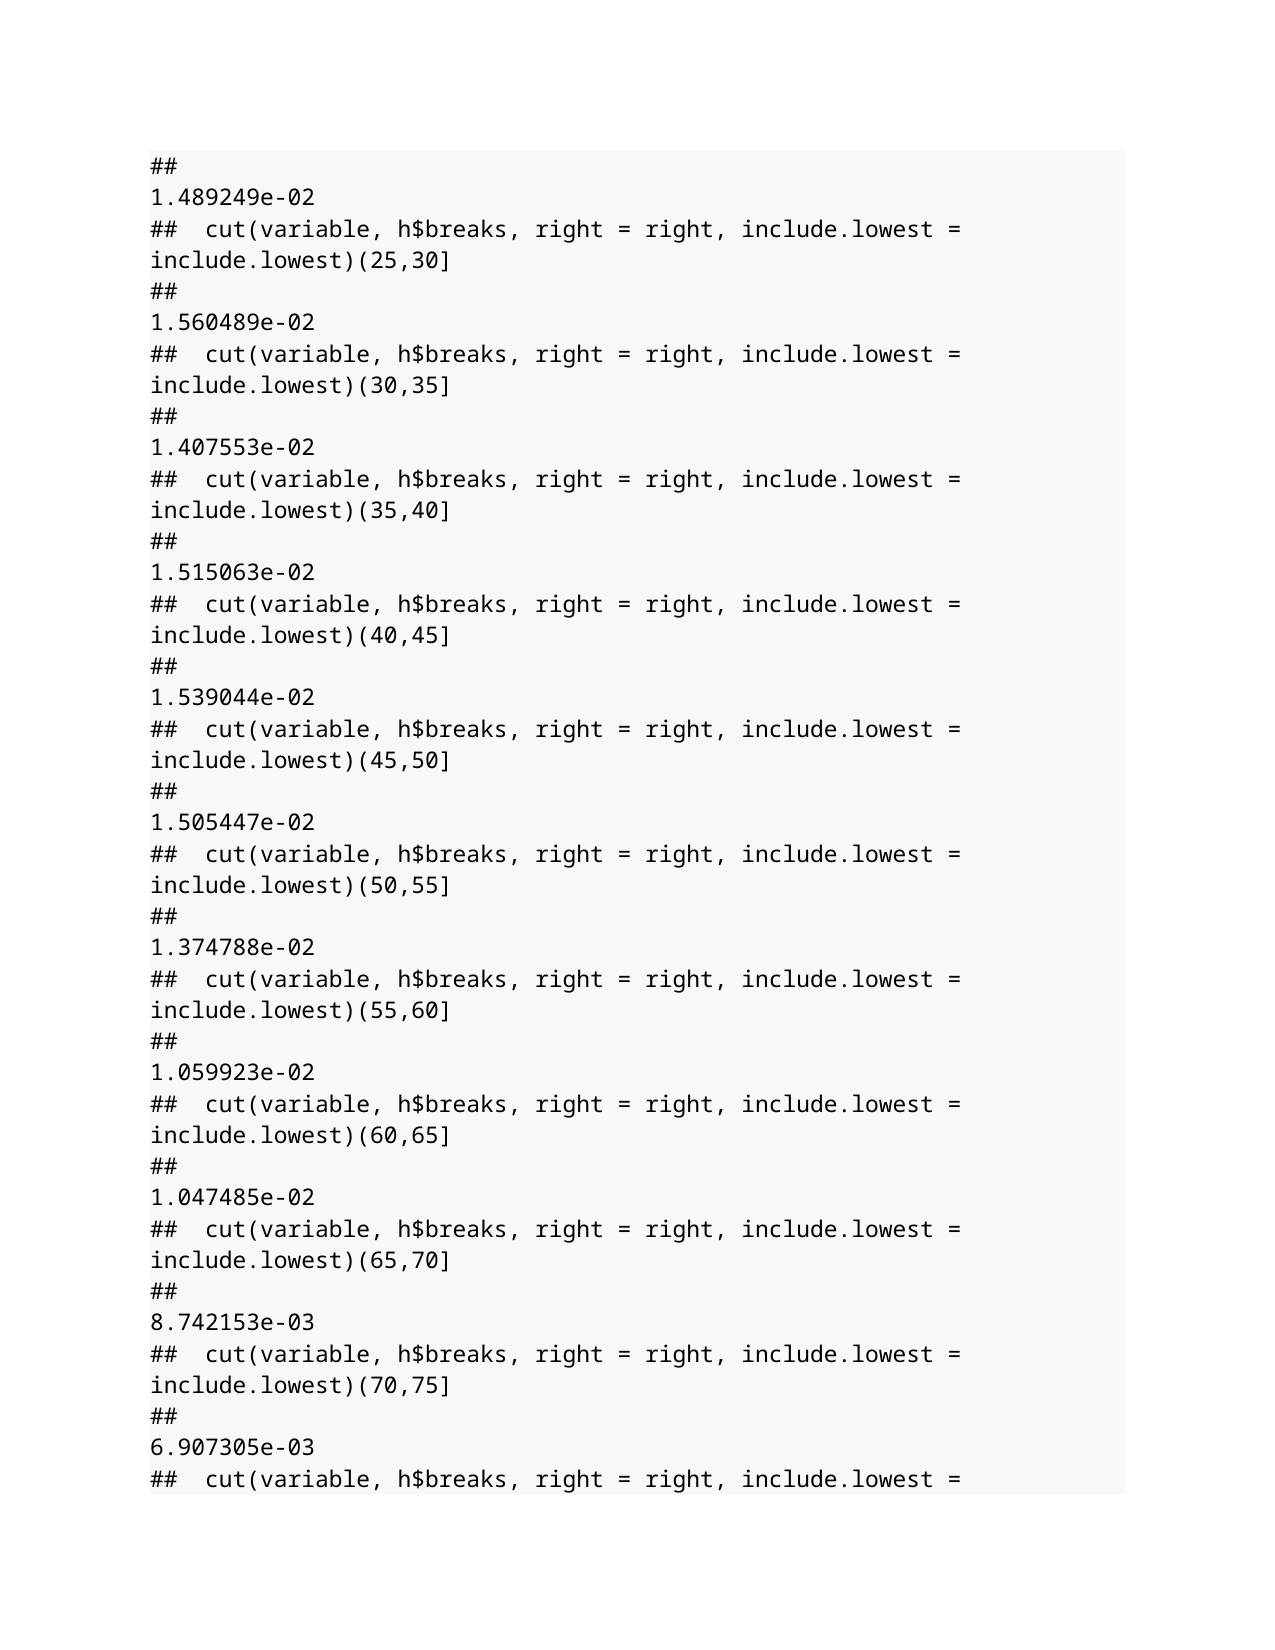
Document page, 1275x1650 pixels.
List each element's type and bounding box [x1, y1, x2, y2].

text [150, 150, 1125, 1494]
